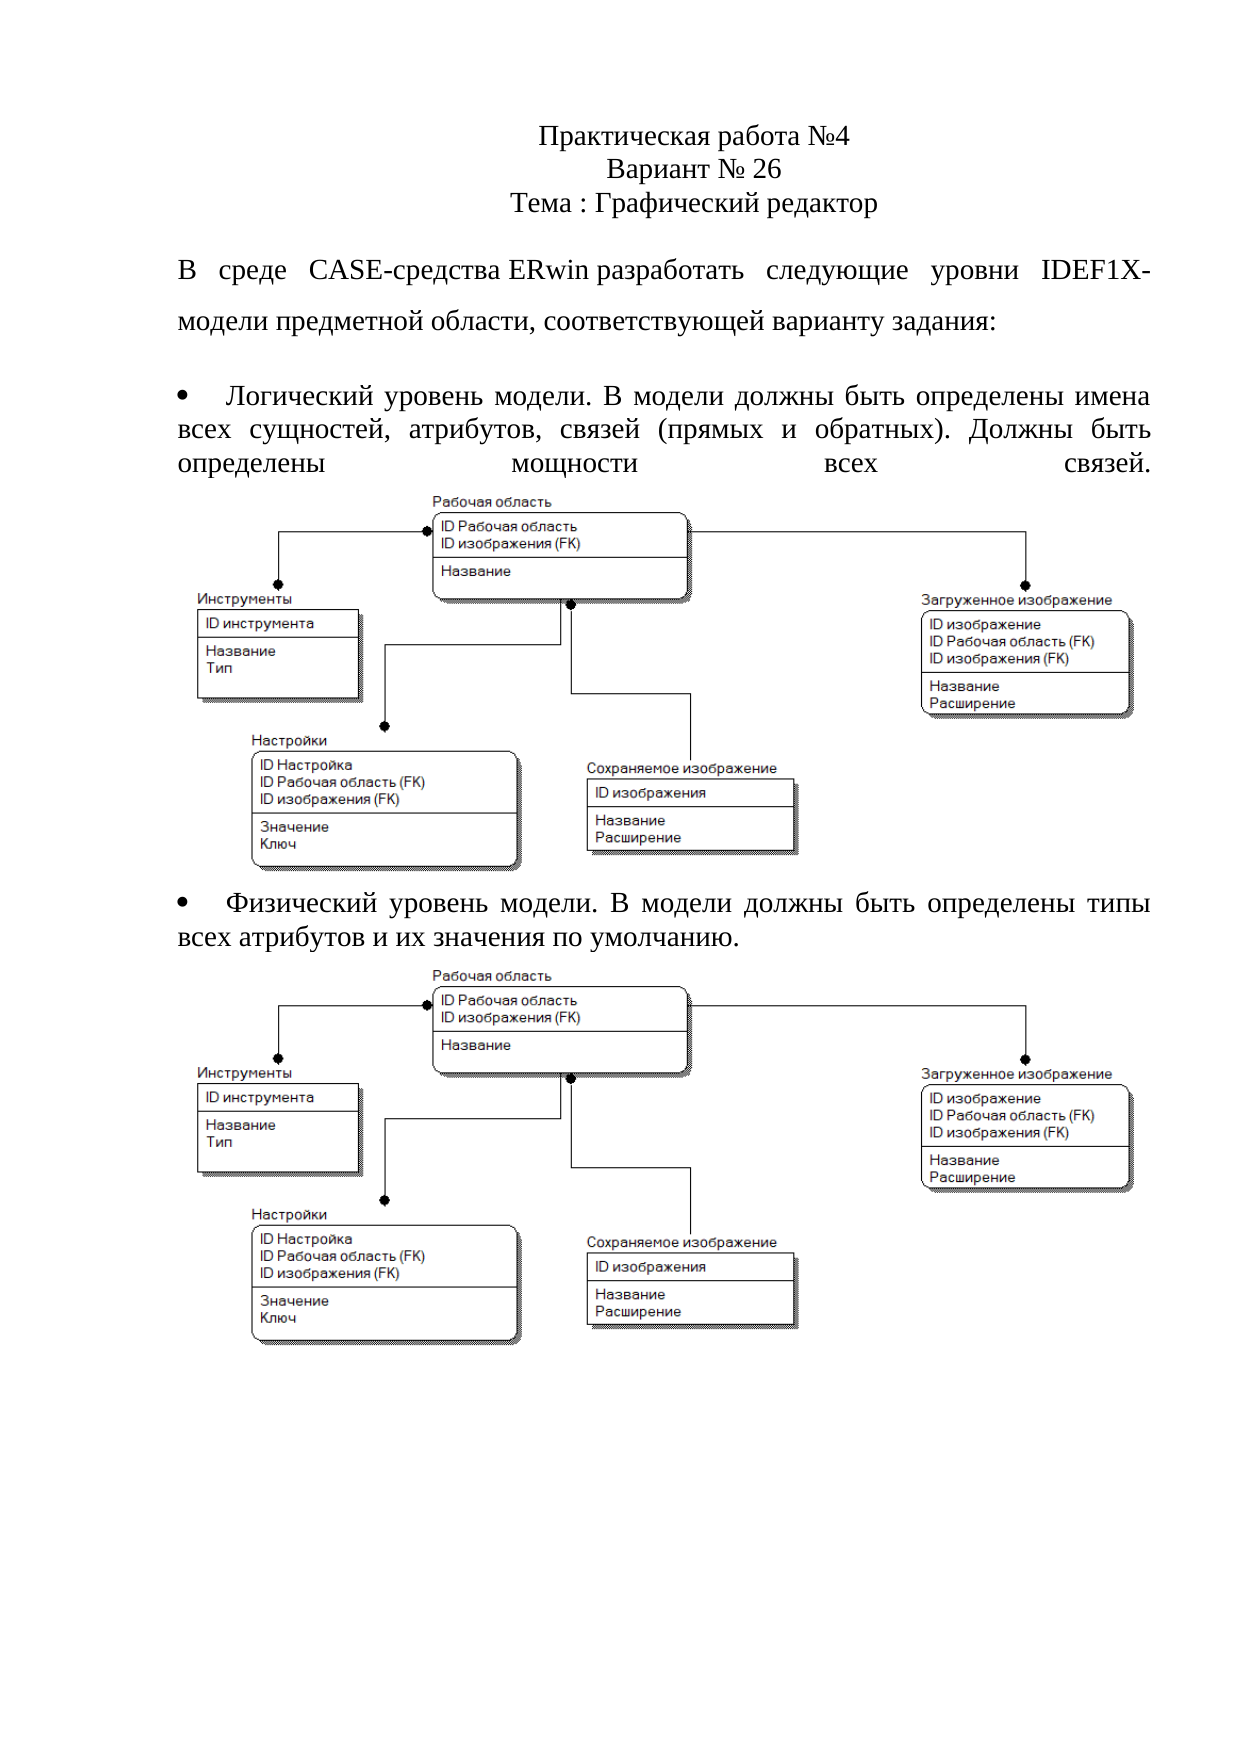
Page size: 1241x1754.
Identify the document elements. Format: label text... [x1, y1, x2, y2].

text  Логический уровень модели. В модели должны быть определены имена всех сущностей, атрибутов, связей (прямых и обратных). Должны быть определены мощности всех связей. [177, 378, 1152, 478]
text Практическая работа №4 [177, 118, 1152, 152]
text Вариант № 26 [177, 152, 1152, 185]
text  Физический уровень модели. В модели должны быть определены типы всех атрибутов и их значения по умолчанию. [177, 885, 1152, 952]
picture [177, 952, 1152, 1359]
picture [177, 478, 1152, 885]
text В среде CASE-средства ERwin разработать следующие уровни IDEF1X-модели предметной области, соответствующей варианту задания: [177, 252, 1152, 336]
text Тема : Графический редактор [177, 185, 1152, 219]
